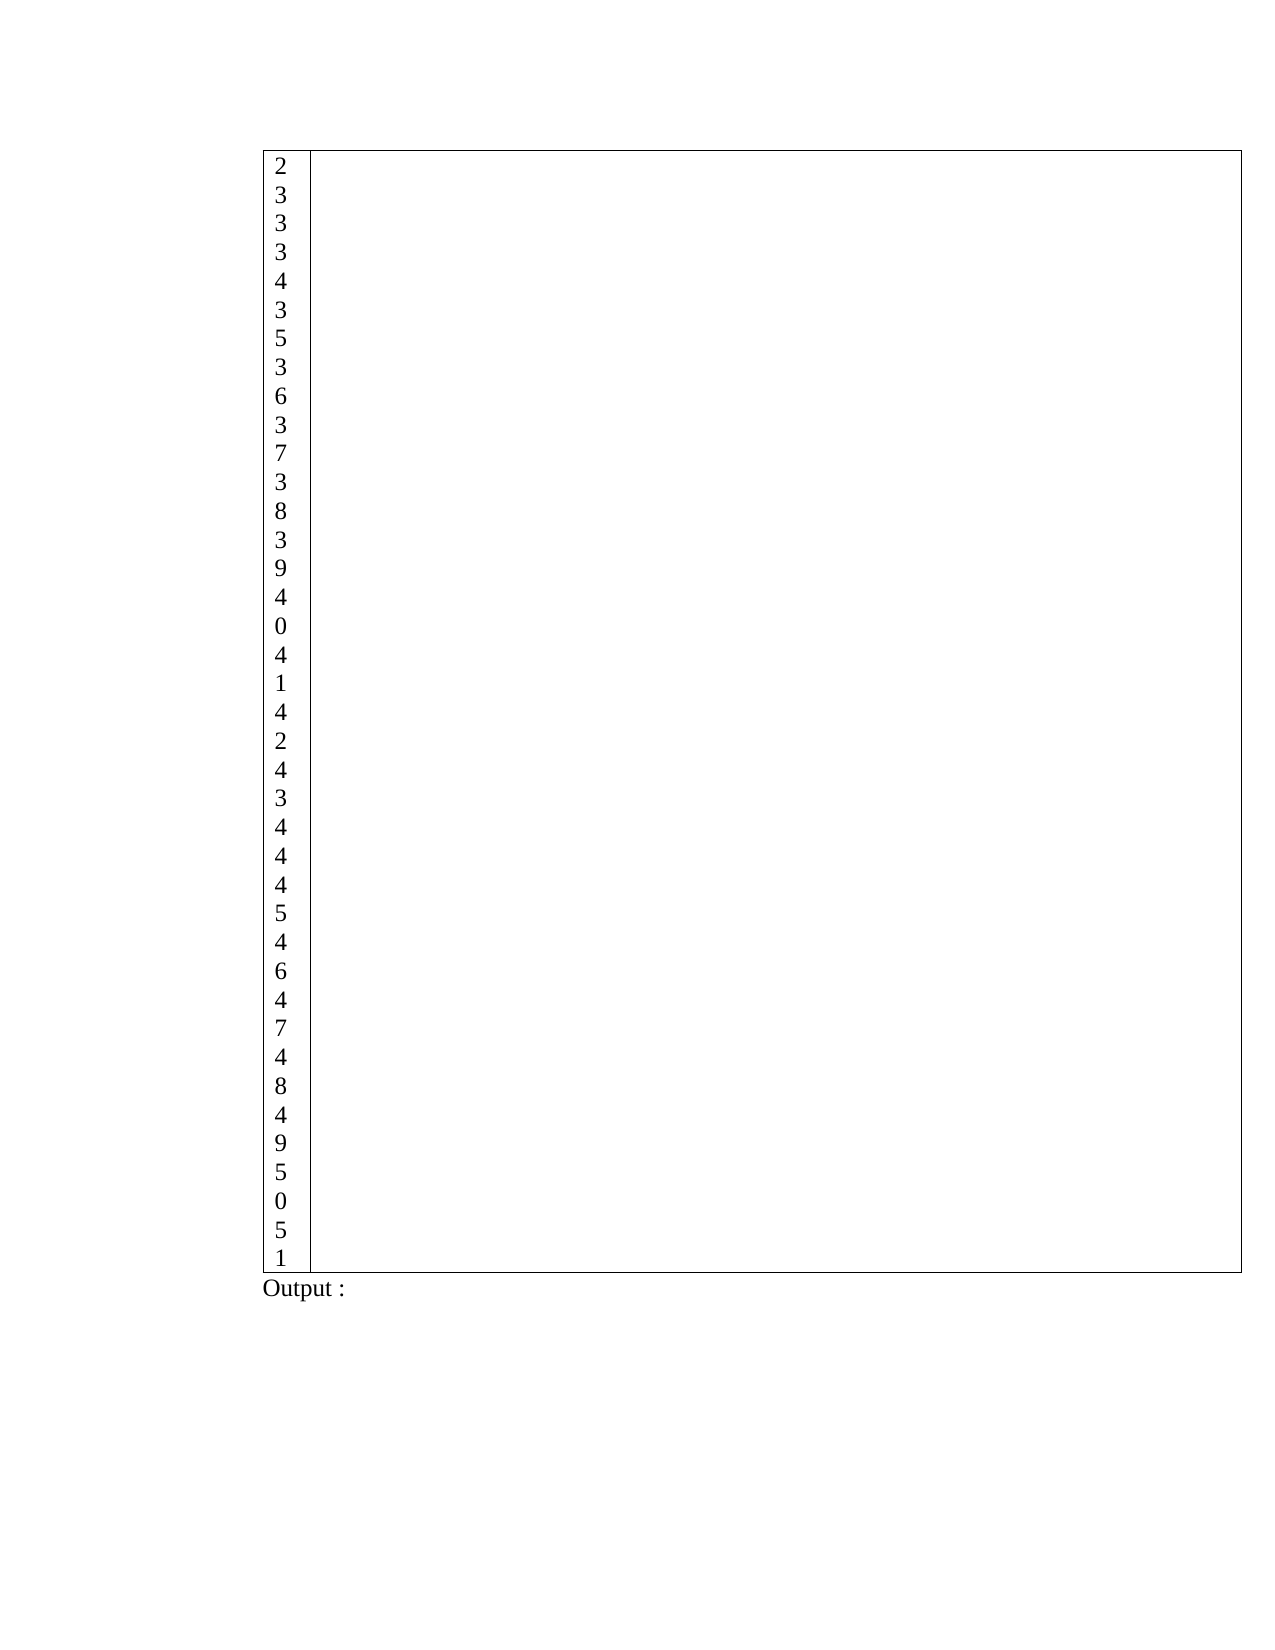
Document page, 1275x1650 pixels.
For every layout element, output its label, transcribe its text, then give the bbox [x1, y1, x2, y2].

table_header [311, 151, 1241, 1272]
list Output : [262, 1273, 1125, 1302]
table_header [264, 151, 310, 1272]
